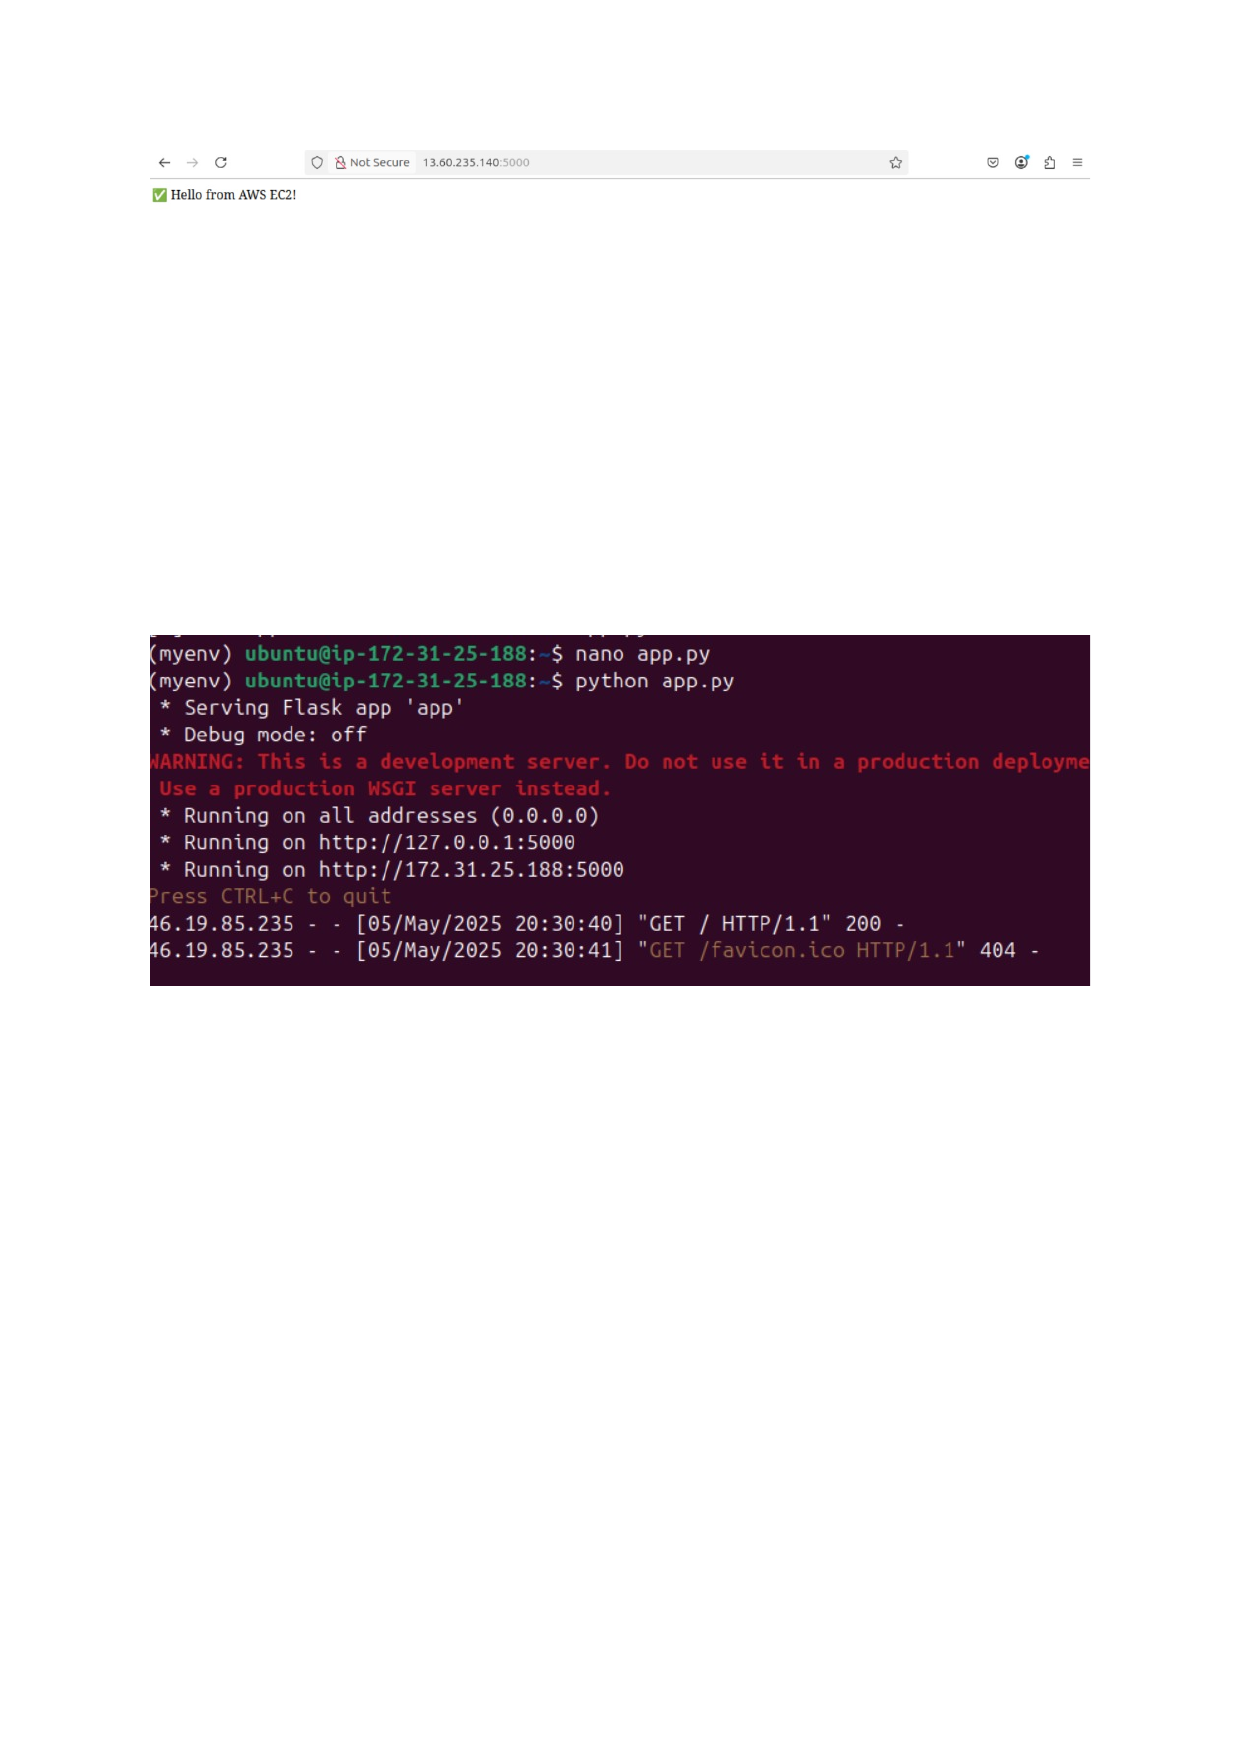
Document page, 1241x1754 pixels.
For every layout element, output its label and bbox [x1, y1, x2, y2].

picture [150, 150, 1091, 633]
picture [150, 635, 1091, 986]
